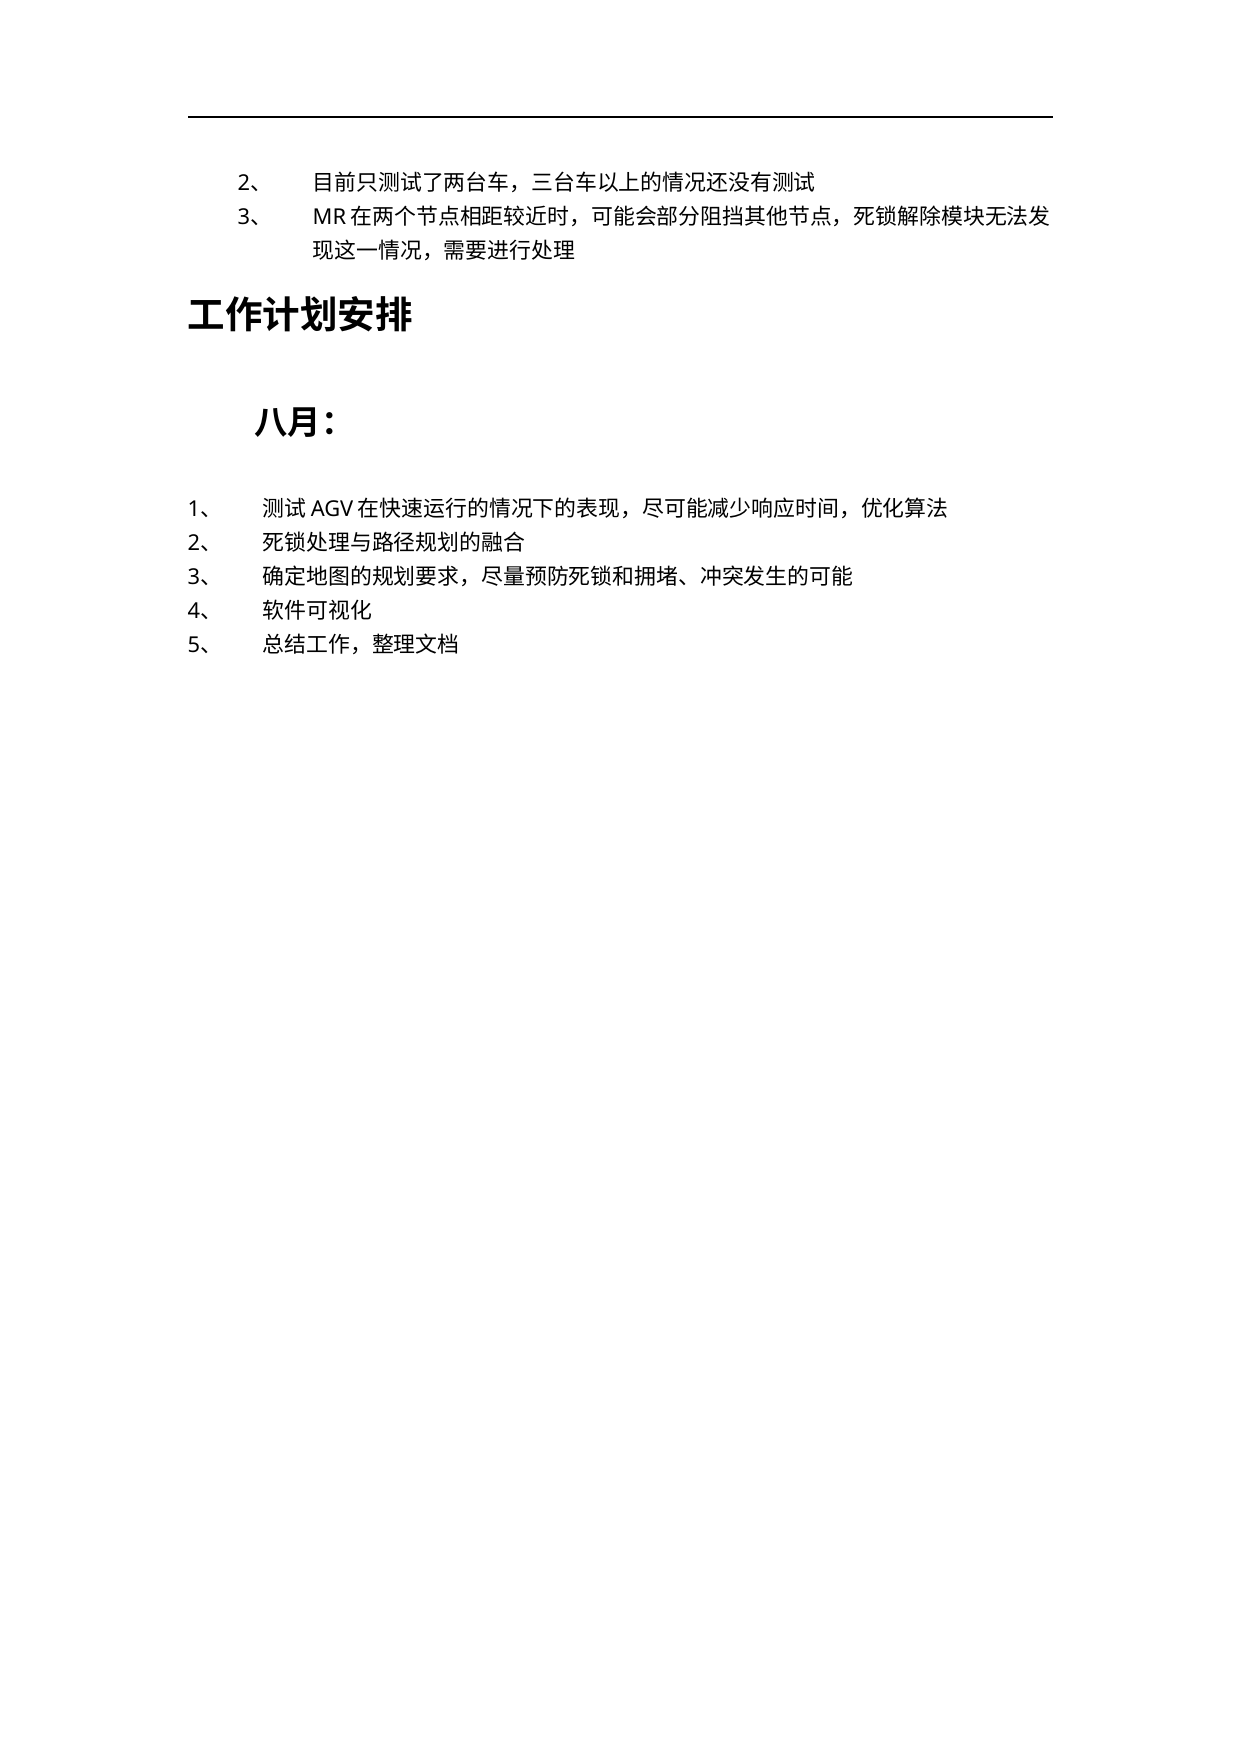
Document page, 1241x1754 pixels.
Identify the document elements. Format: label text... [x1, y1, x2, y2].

list 总结工作，整理文档 [187, 626, 1053, 660]
list MR在两个节点相距较近时，可能会部分阻挡其他节点，死锁解除模块无法发现这一情况，需要进行处理 [237, 198, 1053, 266]
list 死锁处理与路径规划的融合 [187, 524, 1053, 558]
list 软件可视化 [187, 592, 1053, 626]
list 确定地图的规划要求，尽量预防死锁和拥堵、冲突发生的可能 [187, 558, 1053, 592]
subtitle 工作计划安排 [187, 278, 1053, 346]
list 目前只测试了两台车，三台车以上的情况还没有测试 [237, 164, 1053, 198]
subtitle 八月： [187, 386, 1053, 454]
list 测试AGV在快速运行的情况下的表现，尽可能减少响应时间，优化算法 [187, 490, 1053, 524]
